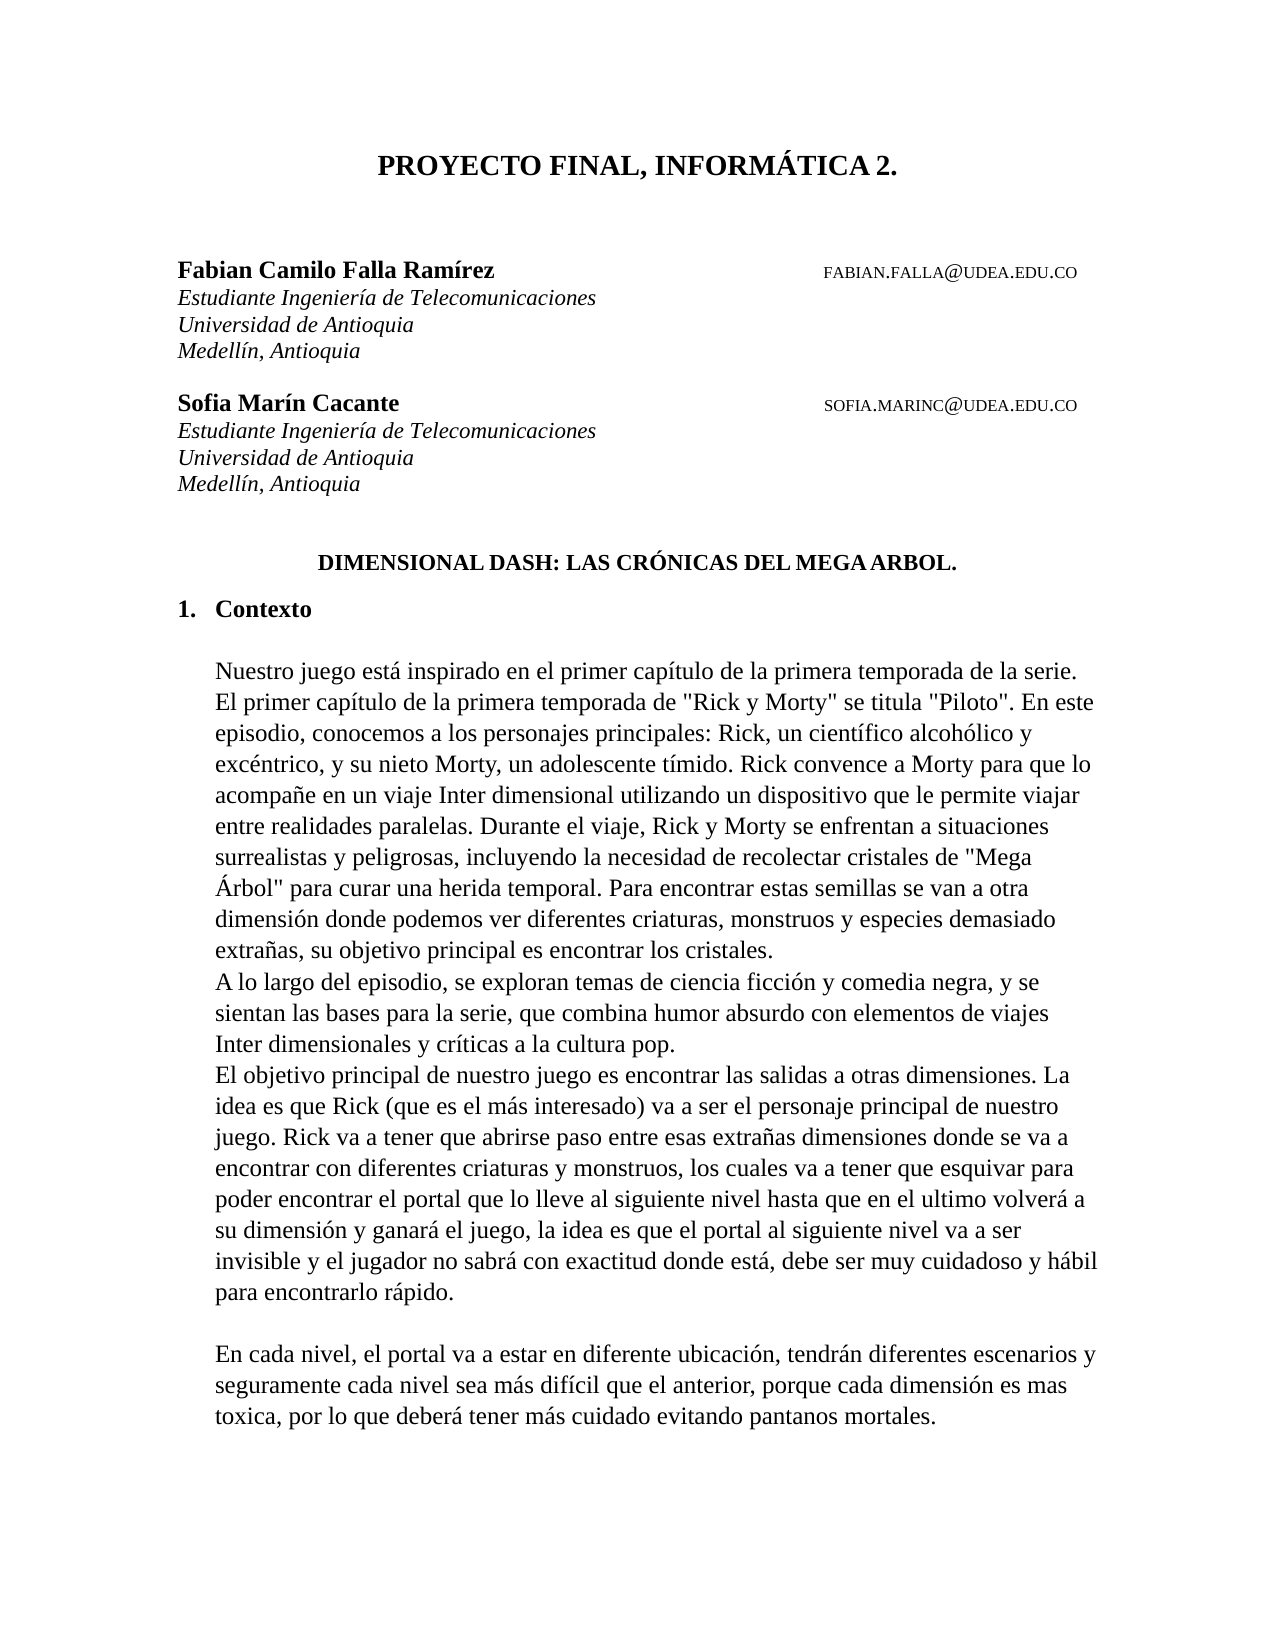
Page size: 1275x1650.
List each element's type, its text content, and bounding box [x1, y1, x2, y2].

list El objetivo principal de nuestro juego es encontrar las salidas a otras dimensiones. La idea es que Rick (que es el más interesado) va a ser el personaje principal de nuestro juego. Rick va a tener que abrirse paso entre esas extrañas dimensiones donde se va a encontrar con diferentes criaturas y monstruos, los cuales va a tener que esquivar para poder encontrar el portal que lo lleve al siguiente nivel hasta que en el ultimo volverá a su dimensión y ganará el juego, la idea es que el portal al siguiente nivel va a ser invisible y el jugador no sabrá con exactitud donde está, debe ser muy cuidadoso y hábil para encontrarlo rápido. [215, 1060, 1098, 1306]
list A lo largo del episodio, se exploran temas de ciencia ficción y comedia negra, y se sientan las bases para la serie, que combina humor absurdo con elementos de viajes Inter dimensionales y críticas a la cultura pop. [215, 967, 1098, 1057]
list Nuestro juego está inspirado en el primer capítulo de la primera temporada de la serie. El primer capítulo de la primera temporada de "Rick y Morty" se titula "Piloto". En este episodio, conocemos a los personajes principales: Rick, un científico alcohólico y excéntrico, y su nieto Morty, un adolescente tímido. Rick convence a Morty para que lo acompañe en un viaje Inter dimensional utilizando un dispositivo que le permite viajar entre realidades paralelas. Durante el viaje, Rick y Morty se enfrentan a situaciones surrealistas y peligrosas, incluyendo la necesidad de recolectar cristales de "Mega Árbol" para curar una herida temporal. Para encontrar estas semillas se van a otra dimensión donde podemos ver diferentes criaturas, monstruos y especies demasiado extrañas, su objetivo principal es encontrar los cristales. [215, 656, 1098, 964]
text Medellín, Antioquia [177, 470, 1098, 496]
text PROYECTO FINAL, INFORMÁTICA 2. [177, 148, 1098, 181]
text DIMENSIONAL DASH: LAS CRÓNICAS DEL MEGA ARBOL. [177, 549, 1098, 575]
text Estudiante Ingeniería de Telecomunicaciones [177, 417, 1098, 443]
text Fabian Camilo Falla Ramírez fabian.falla@udea.edu.co [177, 256, 1098, 284]
text Medellín, Antioquia [177, 337, 1098, 363]
text Universidad de Antioquia [177, 443, 1098, 470]
text Estudiante Ingeniería de Telecomunicaciones [177, 284, 1098, 311]
list En cada nivel, el portal va a estar en diferente ubicación, tendrán diferentes escenarios y seguramente cada nivel sea más difícil que el anterior, porque cada dimensión es mas toxica, por lo que deberá tener más cuidado evitando pantanos mortales. [215, 1339, 1098, 1430]
text Sofia Marín Cacante sofia.marinc@udea.edu.co [177, 388, 1098, 417]
list Contexto [177, 594, 1098, 623]
text Universidad de Antioquia [177, 311, 1098, 337]
